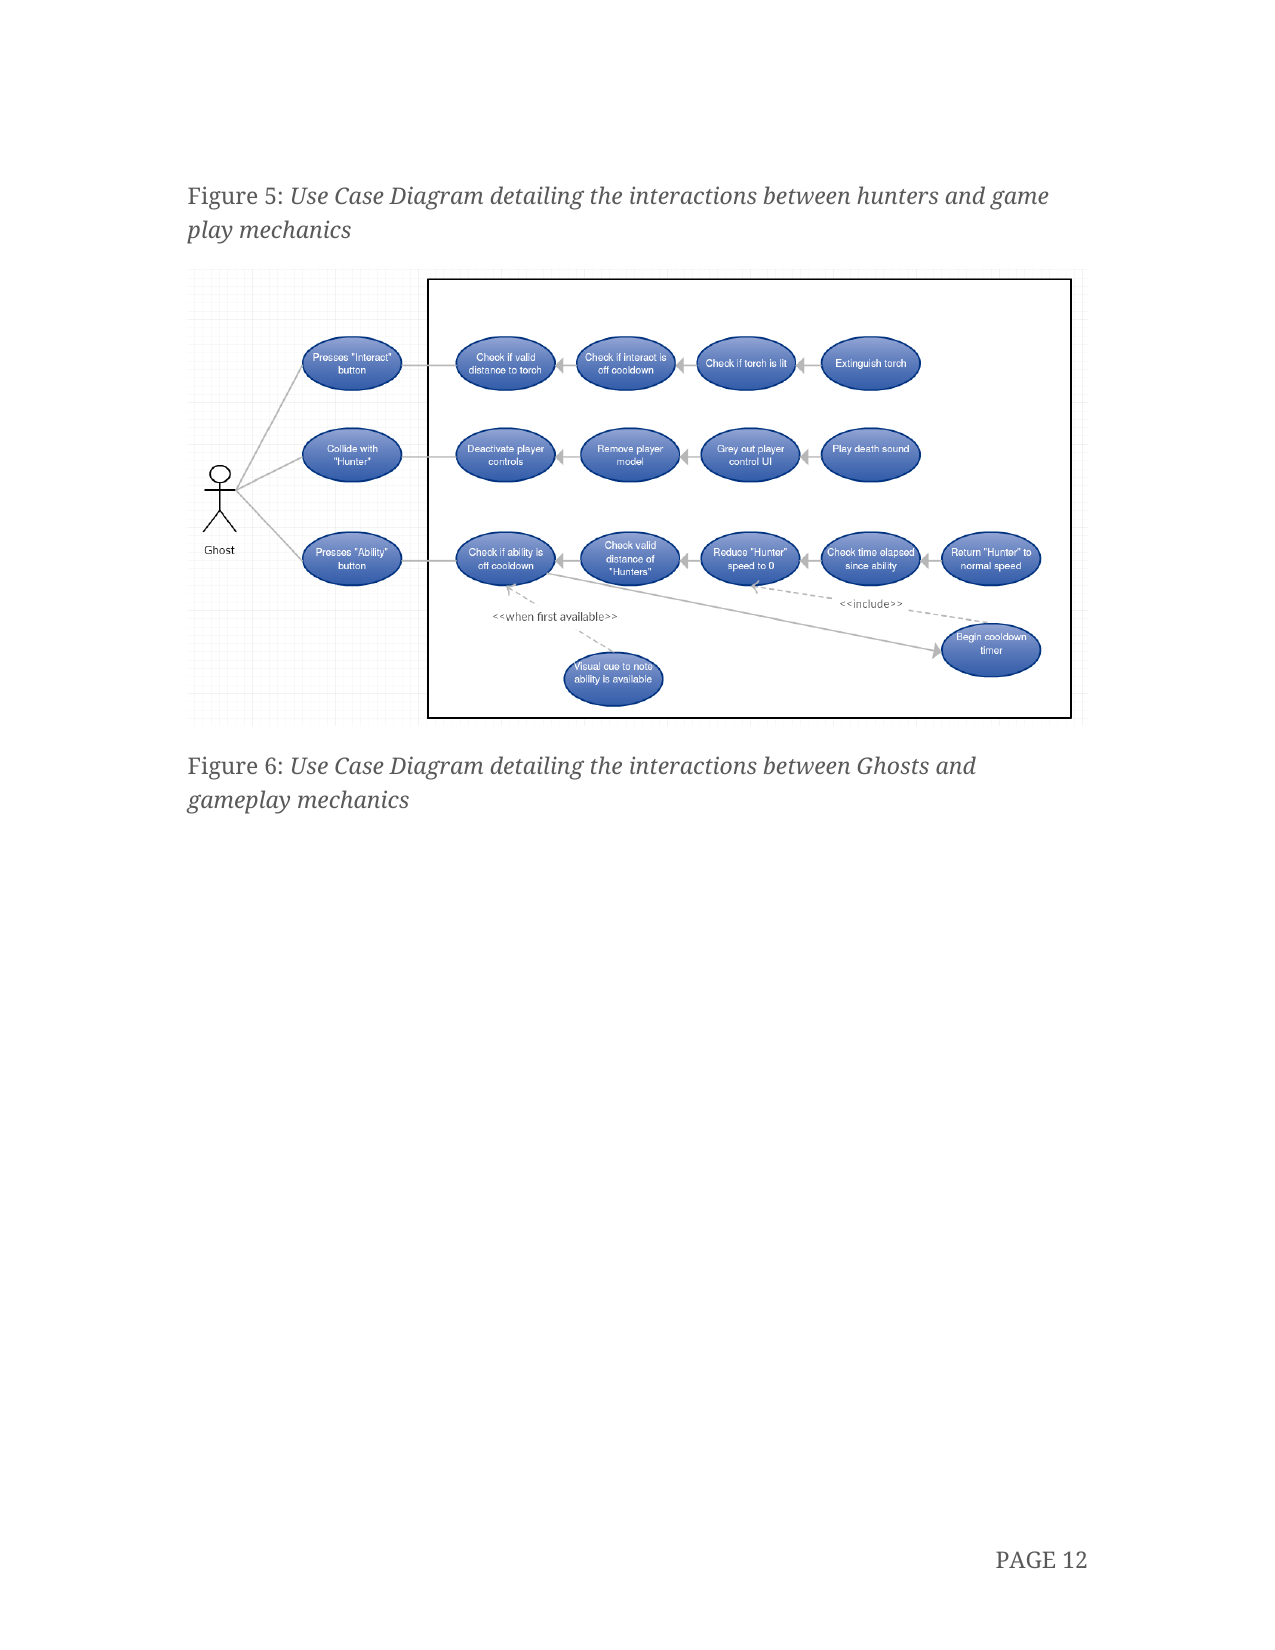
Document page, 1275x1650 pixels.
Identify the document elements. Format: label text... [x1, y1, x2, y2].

picture [187, 269, 1088, 726]
text Figure 5: Use Case Diagram detailing the interactions between hunters and game play mechanics [187, 180, 1087, 246]
text Figure 6: Use Case Diagram detailing the interactions between Ghosts and gameplay mechanics [187, 749, 1087, 815]
